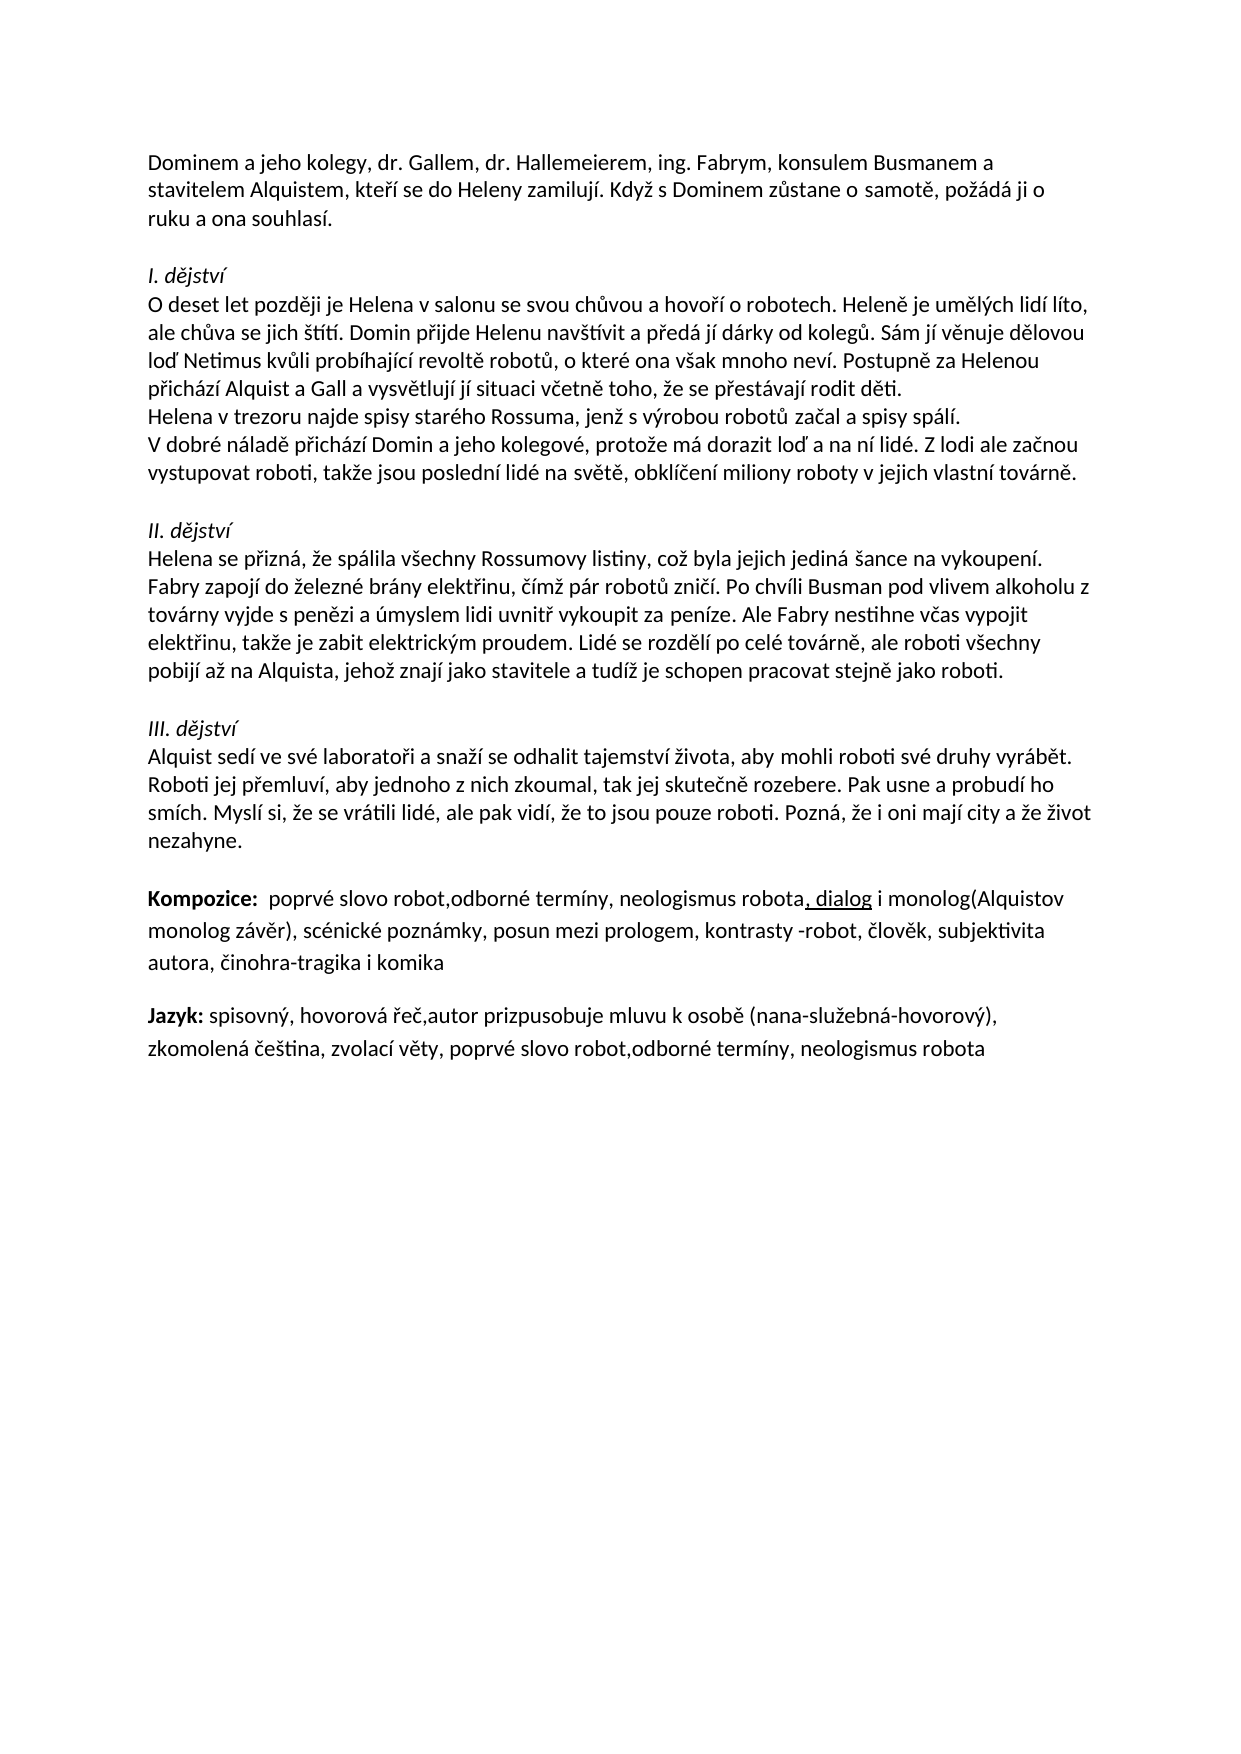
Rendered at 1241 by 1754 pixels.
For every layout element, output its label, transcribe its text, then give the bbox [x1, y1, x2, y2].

text Jazyk: spisovný, hovorová řeč,autor prizpusobuje mluvu k osobě (nana-služebná-hovorový), zkomolená čeština, zvolací věty, poprvé slovo robot,odborné termíny, neologismus robota [148, 1001, 1093, 1062]
text II. dějství Helena se přizná, že spálila všechny Rossumovy listiny, což byla jejich jediná šance na vykoupení. Fabry zapojí do železné brány elektřinu, čímž pár robotů zničí. Po chvíli Busman pod vlivem alkoholu z továrny vyjde s penězi a úmyslem lidi uvnitř vykoupit za peníze. Ale Fabry nestihne včas vypojit elektřinu, takže je zabit elektrickým proudem. Lidé se rozdělí po celé továrně, ale roboti všechny pobijí až na Alquista, jehož znají jako stavitele a tudíž je schopen pracovat stejně jako roboti. [148, 516, 1093, 684]
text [148, 148, 1093, 232]
text I. dějství O deset let později je Helena v salonu se svou chůvou a hovoří o robotech. Heleně je umělých lidí líto, ale chůva se jich štítí. Domin přijde Helenu navštívit a předá jí dárky od kolegů. Sám jí věnuje dělovou loď Netimus kvůli probíhající revoltě robotů, o které ona však mnoho neví. Postupně za Helenou přichází Alquist a Gall a vysvětlují jí situaci včetně toho, že se přestávají rodit děti. Helena v trezoru najde spisy starého Rossuma, jenž s výrobou robotů začal a spisy spálí. V dobré náladě přichází Domin a jeho kolegové, protože má dorazit loď a na ní lidé. Z lodi ale začnou vystupovat roboti, takže jsou poslední lidé na světě, obklíčení miliony roboty v jejich vlastní továrně. [148, 262, 1093, 486]
text III. dějství Alquist sedí ve své laboratoři a snaží se odhalit tajemství života, aby mohli roboti své druhy vyrábět. Roboti jej přemluví, aby jednoho z nich zkoumal, tak jej skutečně rozebere. Pak usne a probudí ho smích. Myslí si, že se vrátili lidé, ale pak vidí, že to jsou pouze roboti. Pozná, že i oni mají city a že život nezahyne. [148, 714, 1093, 854]
text Kompozice: poprvé slovo robot,odborné termíny, neologismus robota, dialog i monolog(Alquistov monolog závěr), scénické poznámky, posun mezi prologem, kontrasty -robot, člověk, subjektivita autora, činohra-tragika i komika [148, 884, 1093, 976]
